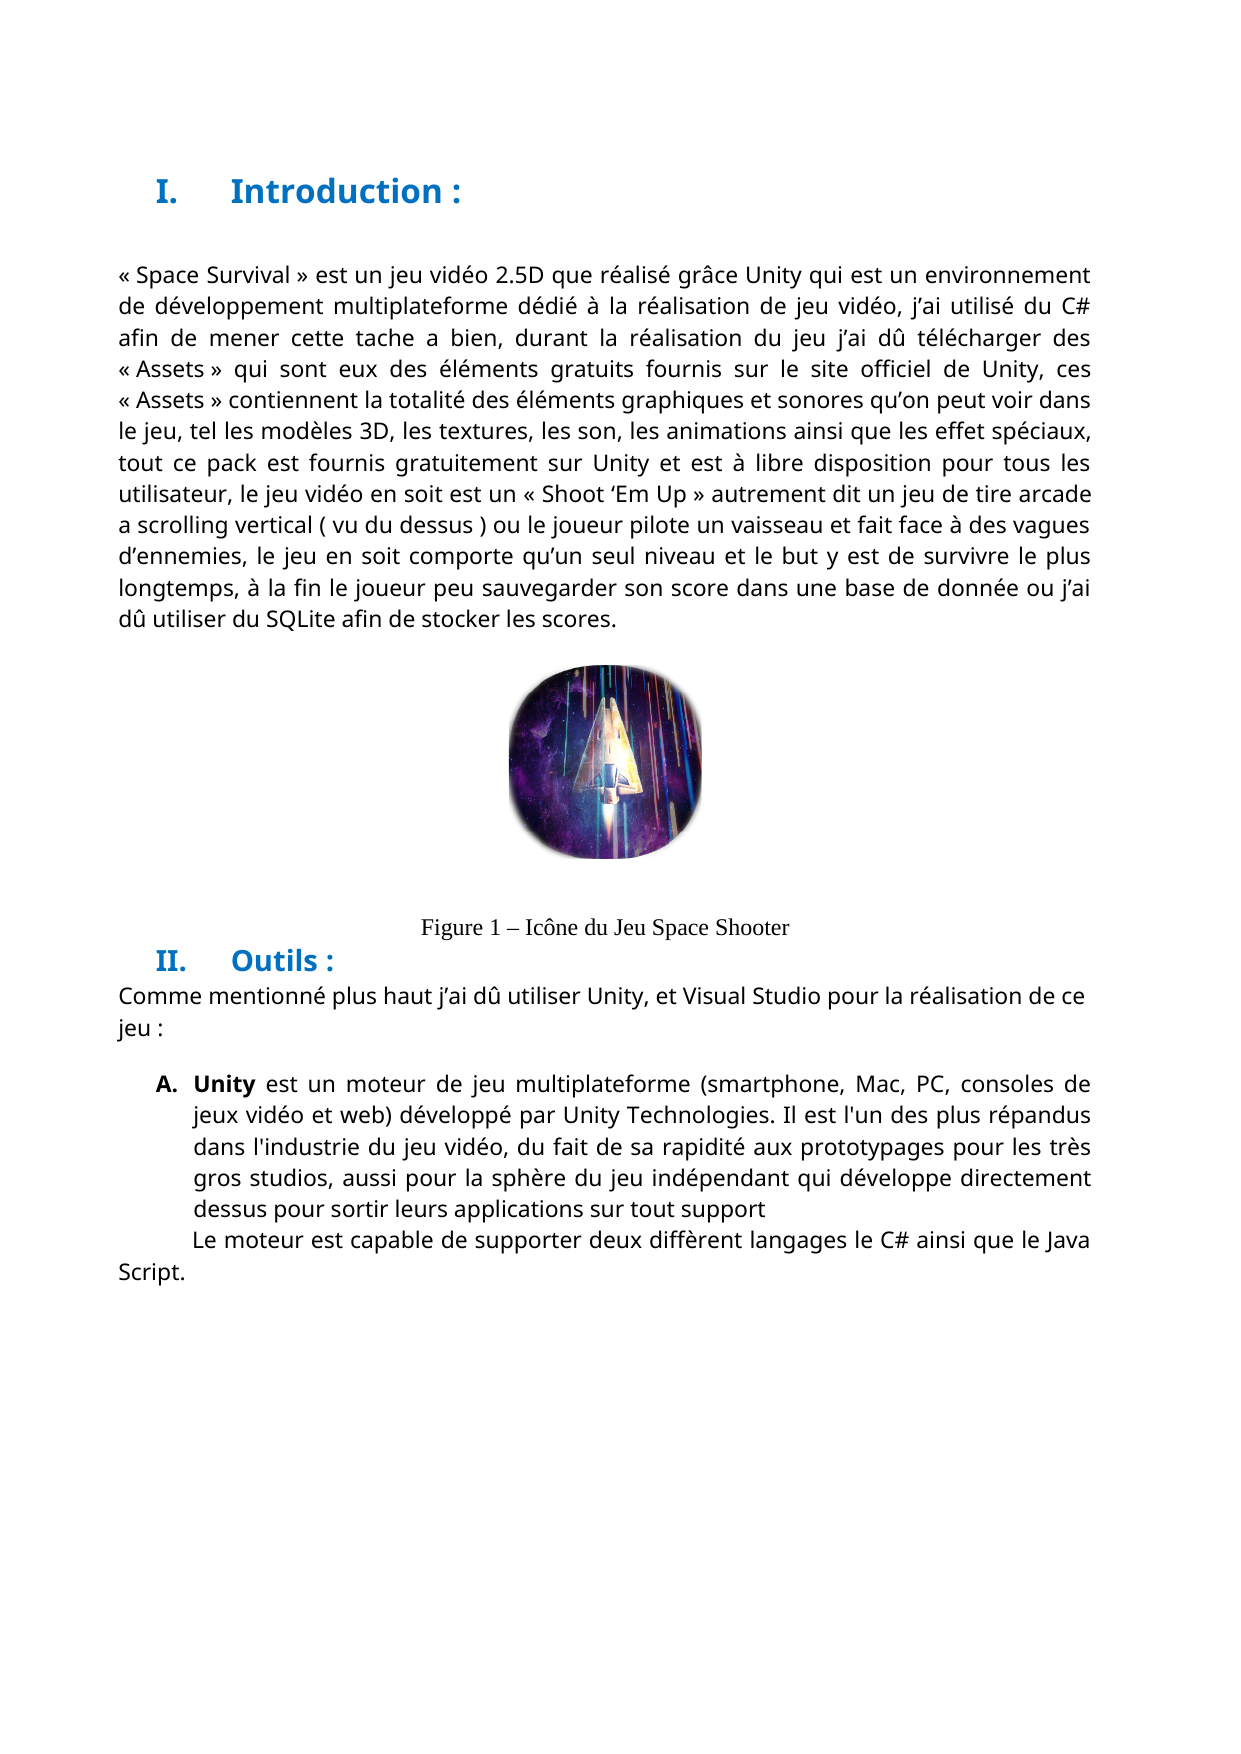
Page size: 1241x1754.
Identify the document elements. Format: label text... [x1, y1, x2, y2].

list Outils : [156, 941, 1092, 980]
text Comme mentionné plus haut j’ai dû utiliser Unity, et Visual Studio pour la réalisation de ce jeu : [118, 980, 1092, 1043]
text Figure 1 – Icône du Jeu Space Shooter [118, 913, 1092, 941]
picture [508, 665, 702, 859]
text « Space Survival » est un jeu vidéo 2.5D que réalisé grâce Unity qui est un environnement de développement multiplateforme dédié à la réalisation de jeu vidéo, j’ai utilisé du C# afin de mener cette tache a bien, durant la réalisation du jeu j’ai dû télécharger des « Assets » qui sont eux des éléments gratuits fournis sur le site officiel de Unity, ces « Assets » contiennent la totalité des éléments graphiques et sonores qu’on peut voir dans le jeu, tel les modèles 3D, les textures, les son, les animations ainsi que les effet spéciaux, tout ce pack est fournis gratuitement sur Unity et est à libre disposition pour tous les utilisateur, le jeu vidéo en soit est un « Shoot ‘Em Up » autrement dit un jeu de tire arcade a scrolling vertical ( vu du dessus ) ou le joueur pilote un vaisseau et fait face à des vagues d’ennemies, le jeu en soit comporte qu’un seul niveau et le but y est de survivre le plus longtemps, à la fin le joueur peu sauvegarder son score dans une base de donnée ou j’ai dû utiliser du SQLite afin de stocker les scores. [118, 259, 1092, 634]
text Le moteur est capable de supporter deux diffèrent langages le C# ainsi que le Java Script. [118, 1224, 1092, 1287]
list Unity est un moteur de jeu multiplateforme (smartphone, Mac, PC, consoles de jeux vidéo et web) développé par Unity Technologies. Il est l'un des plus répandus dans l'industrie du jeu vidéo, du fait de sa rapidité aux prototypages pour les très gros studios, aussi pour la sphère du jeu indépendant qui développe directement dessus pour sortir leurs applications sur tout support [156, 1068, 1092, 1224]
list Introduction : [156, 168, 1092, 213]
